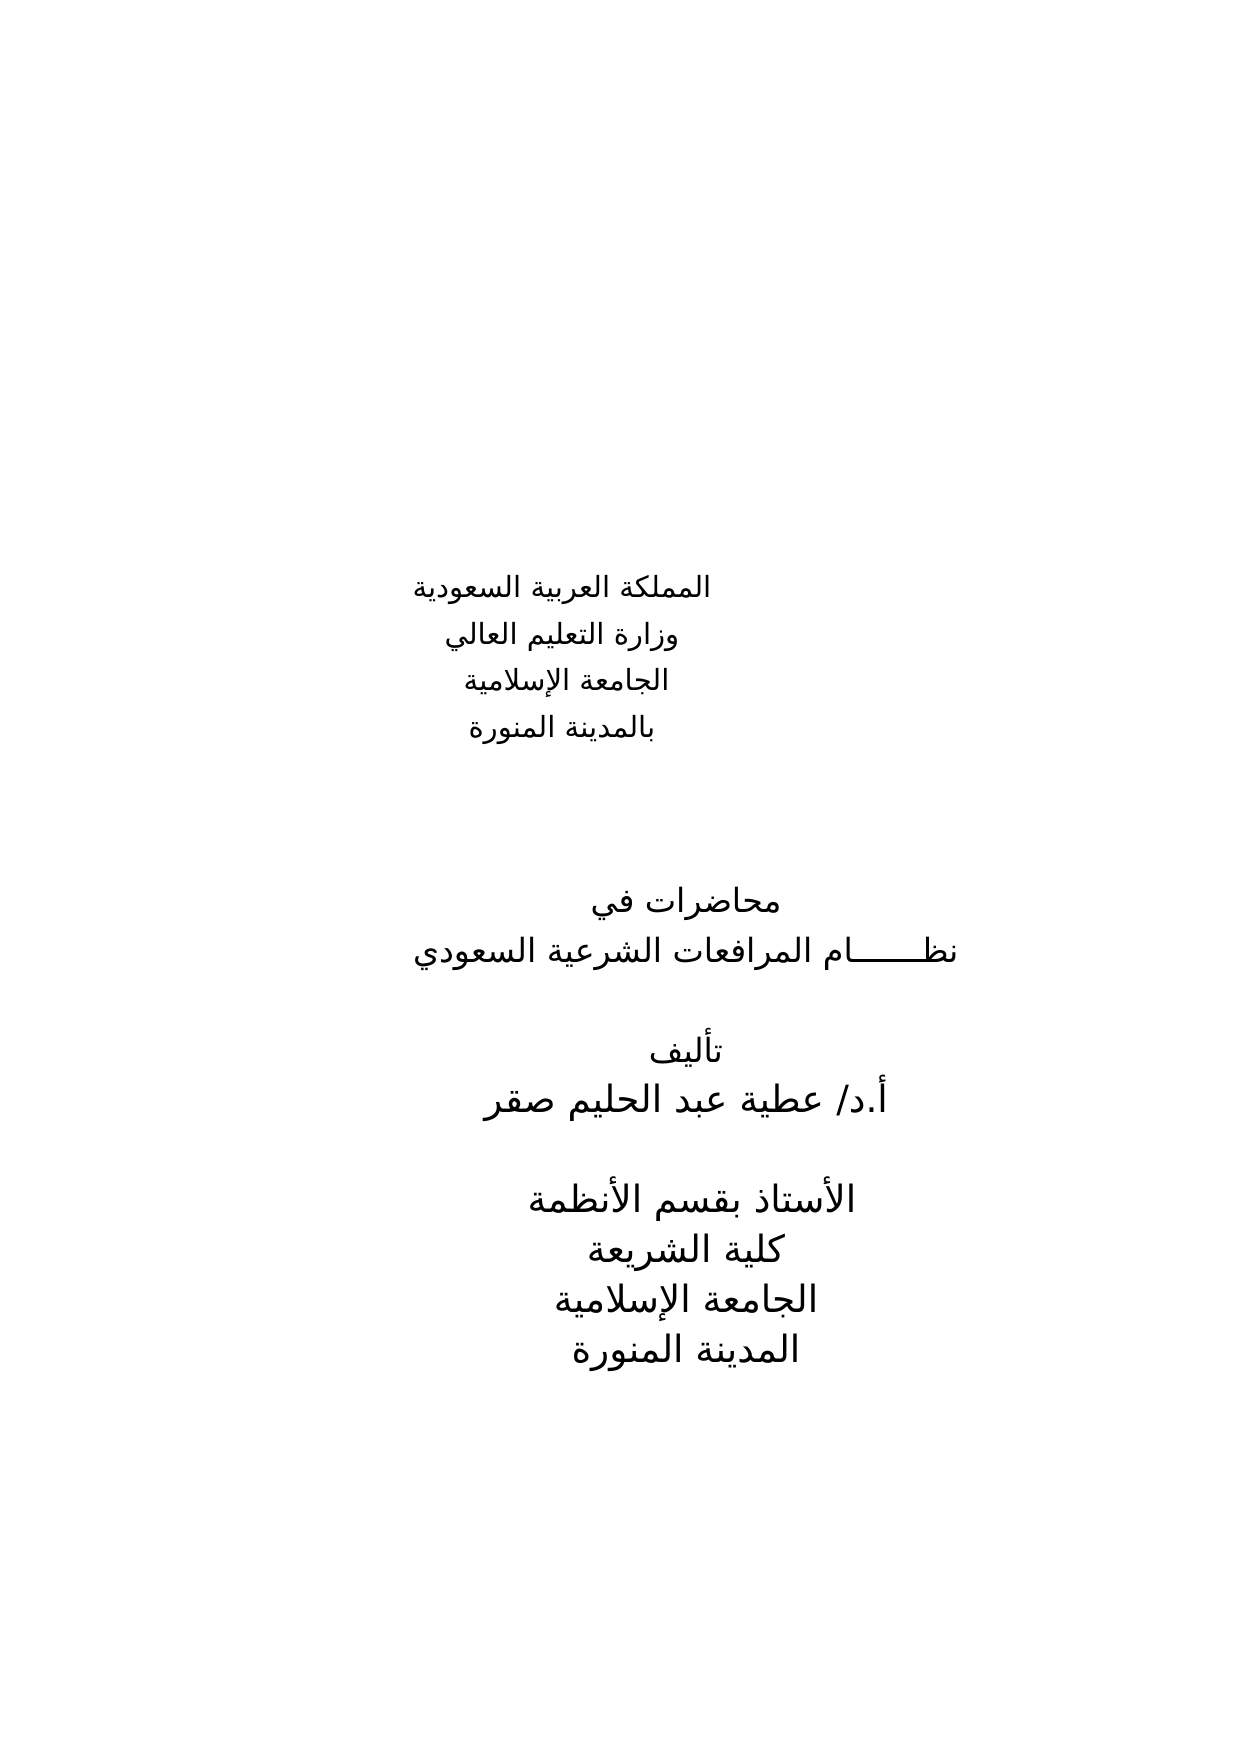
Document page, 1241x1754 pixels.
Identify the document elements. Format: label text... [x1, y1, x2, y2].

text محاضرات في [354, 872, 1092, 922]
text تأليف [354, 1022, 1092, 1072]
text الجامعة الإسلامية [354, 1272, 1092, 1322]
text أ.د/ عطية عبد الحليم صقر [354, 1072, 1092, 1122]
text الأستاذ بقسم الأنظمة [354, 1172, 1092, 1222]
text المدينة المنورة [354, 1322, 1092, 1372]
text كلية الشريعة [354, 1222, 1092, 1272]
text نظـــــــام المرافعات الشرعية السعودي [354, 922, 1092, 972]
